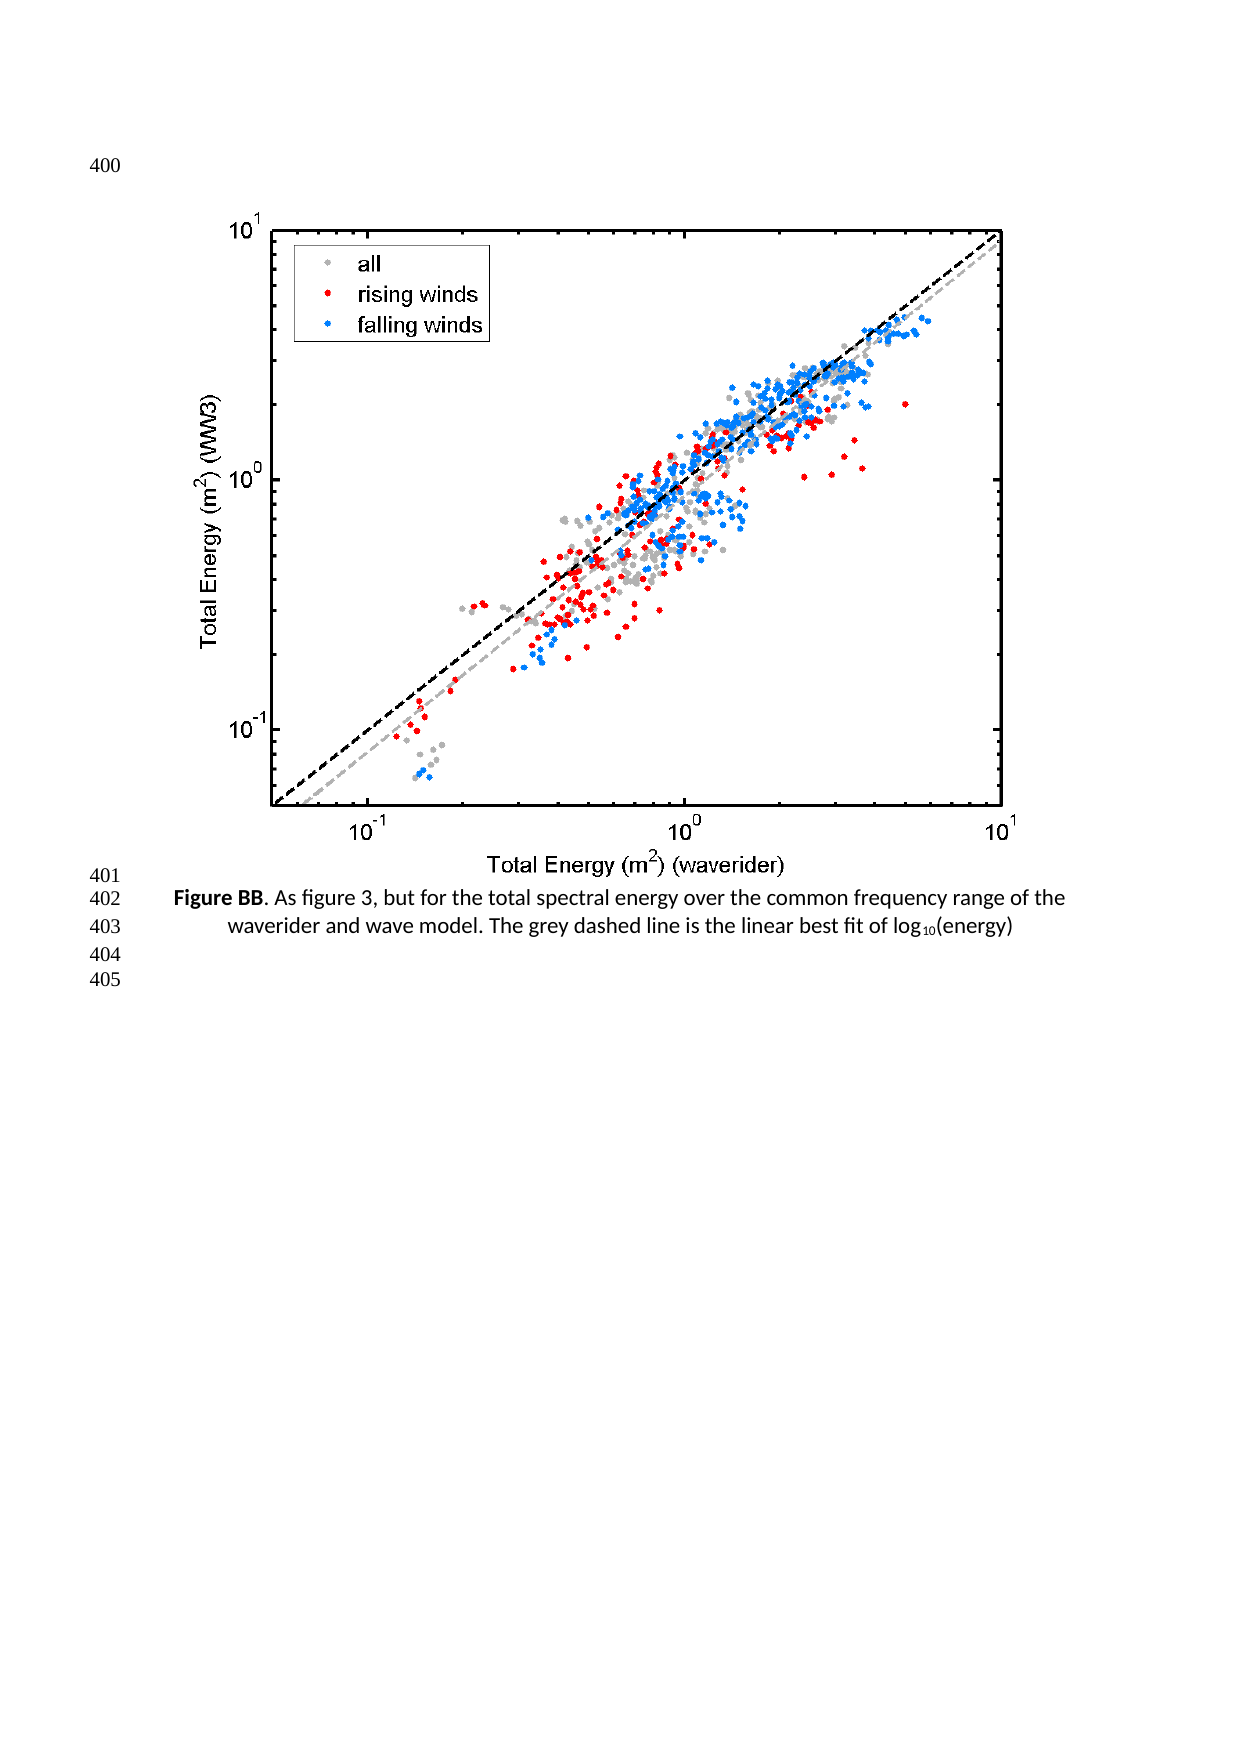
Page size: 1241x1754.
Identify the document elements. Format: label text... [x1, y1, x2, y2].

text Figure BB. As figure 3, but for the total spectral energy over the common frequency range of the waverider and wave model. The grey dashed line is the linear best fit of log10(energy) [150, 883, 1090, 939]
picture [150, 178, 1090, 883]
